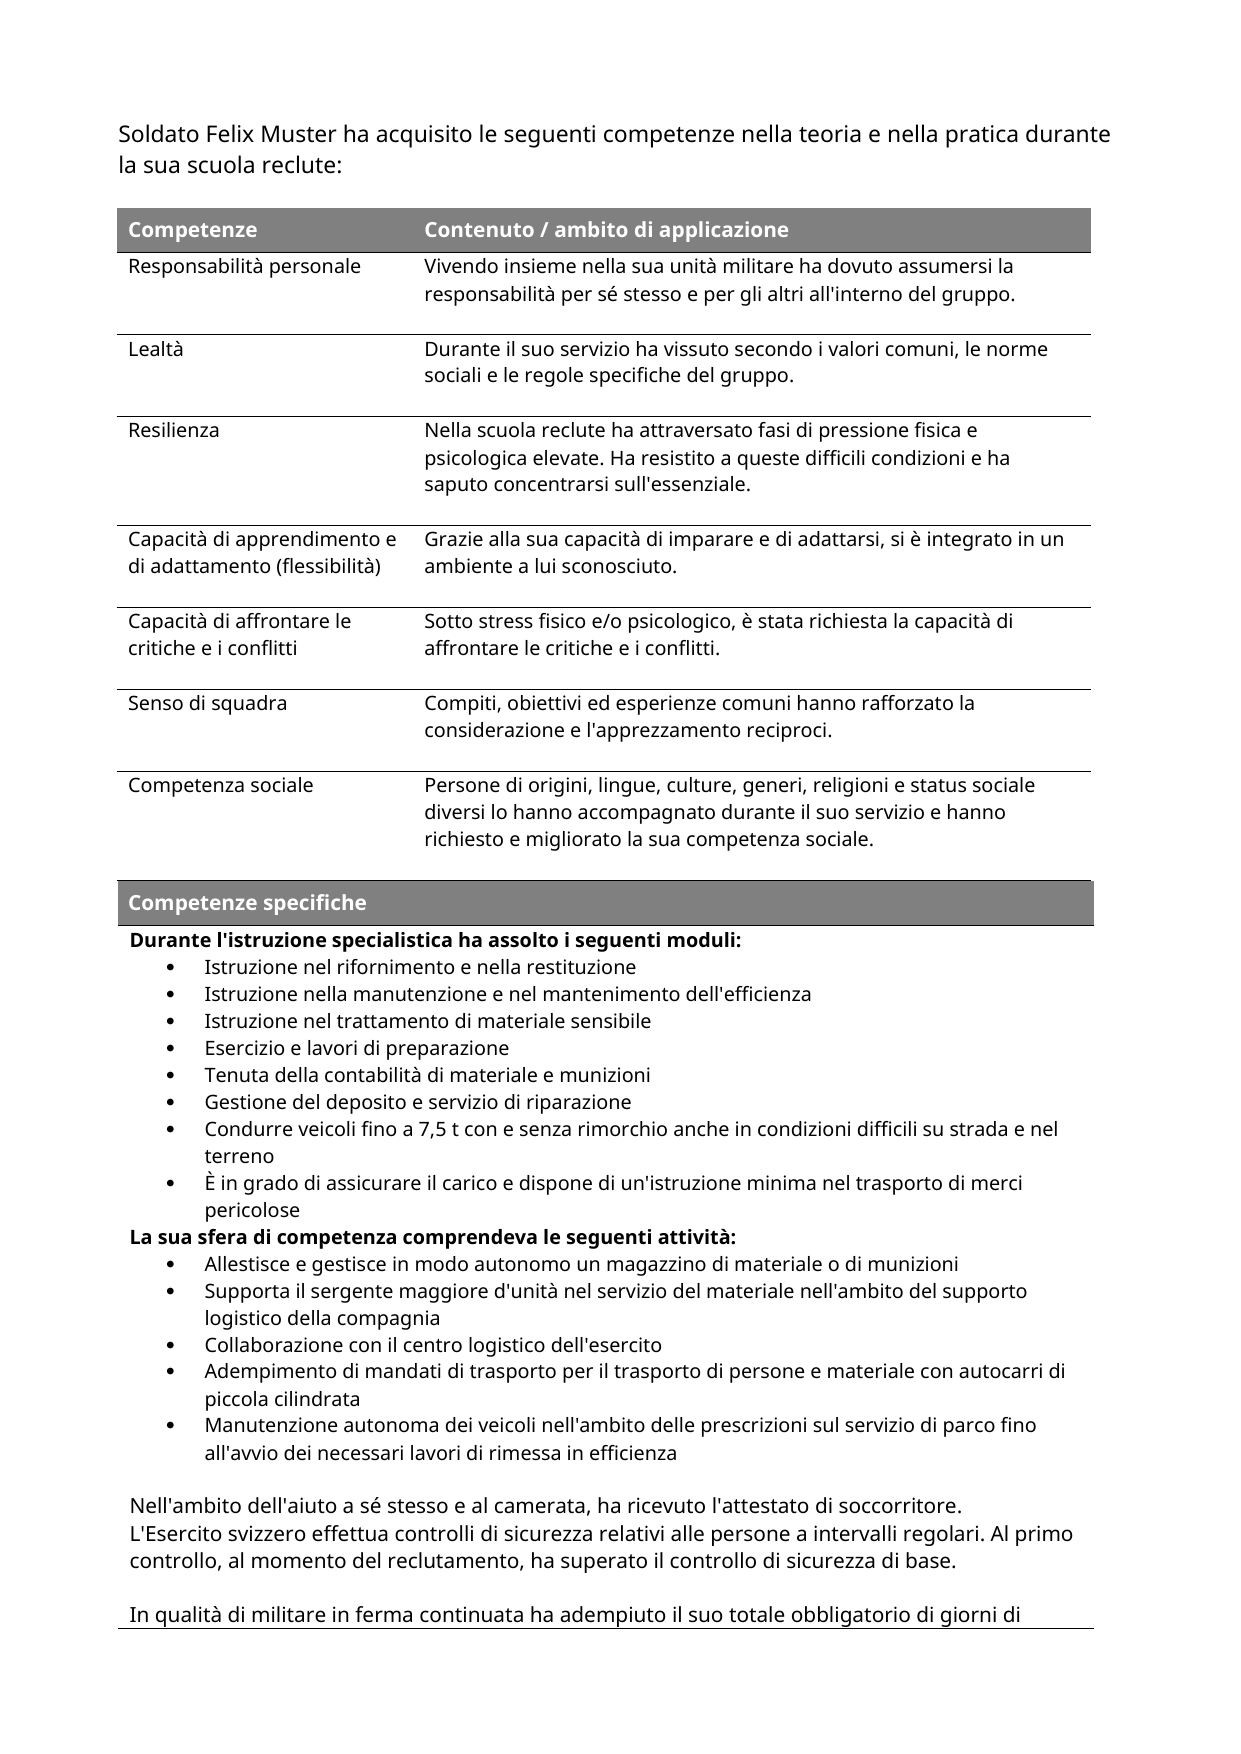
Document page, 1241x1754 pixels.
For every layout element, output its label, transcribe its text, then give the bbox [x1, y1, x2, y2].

table_cell Capacità di apprendimento e di adattamento (flessibilità) [117, 526, 413, 607]
table_cell Compiti, obiettivi ed esperienze comuni hanno rafforzato la considerazione e l'apprezzamento reciproci. [413, 690, 1091, 771]
table_cell Vivendo insieme nella sua unità militare ha dovuto assumersi la responsabilità per sé stesso e per gli altri all'interno del gruppo. [413, 253, 1091, 334]
table_cell Lealtà [117, 335, 413, 416]
text Soldato Felix Muster ha acquisito le seguenti competenze nella teoria e nella pratica durante la sua scuola reclute: [118, 118, 1122, 181]
table_header Competenze [117, 208, 413, 252]
table_cell Grazie alla sua capacità di imparare e di adattarsi, si è integrato in un ambiente a lui sconosciuto. [413, 526, 1091, 607]
table_cell Responsabilità personale [117, 253, 413, 334]
table_cell Durante il suo servizio ha vissuto secondo i valori comuni, le norme sociali e le regole specifiche del gruppo. [413, 335, 1091, 416]
table_header Contenuto / ambito di applicazione [413, 208, 1091, 252]
table_header Competenze specifiche [118, 881, 1094, 925]
table_cell Resilienza [117, 417, 413, 525]
table_cell Competenza sociale [117, 772, 413, 879]
table_cell Persone di origini, lingue, culture, generi, religioni e status sociale diversi lo hanno accompagnato durante il suo servizio e hanno richiesto e migliorato la sua competenza sociale. [413, 772, 1091, 879]
table_cell Senso di squadra [117, 690, 413, 771]
table_cell Capacità di affrontare le critiche e i conflitti [117, 608, 413, 689]
table_cell Nella scuola reclute ha attraversato fasi di pressione fisica e psicologica elevate. Ha resistito a queste difficili condizioni e ha saputo concentrarsi sull'essenziale. [413, 417, 1091, 525]
table_cell Sotto stress fisico e/o psicologico, è stata richiesta la capacità di affrontare le critiche e i conflitti. [413, 608, 1091, 689]
